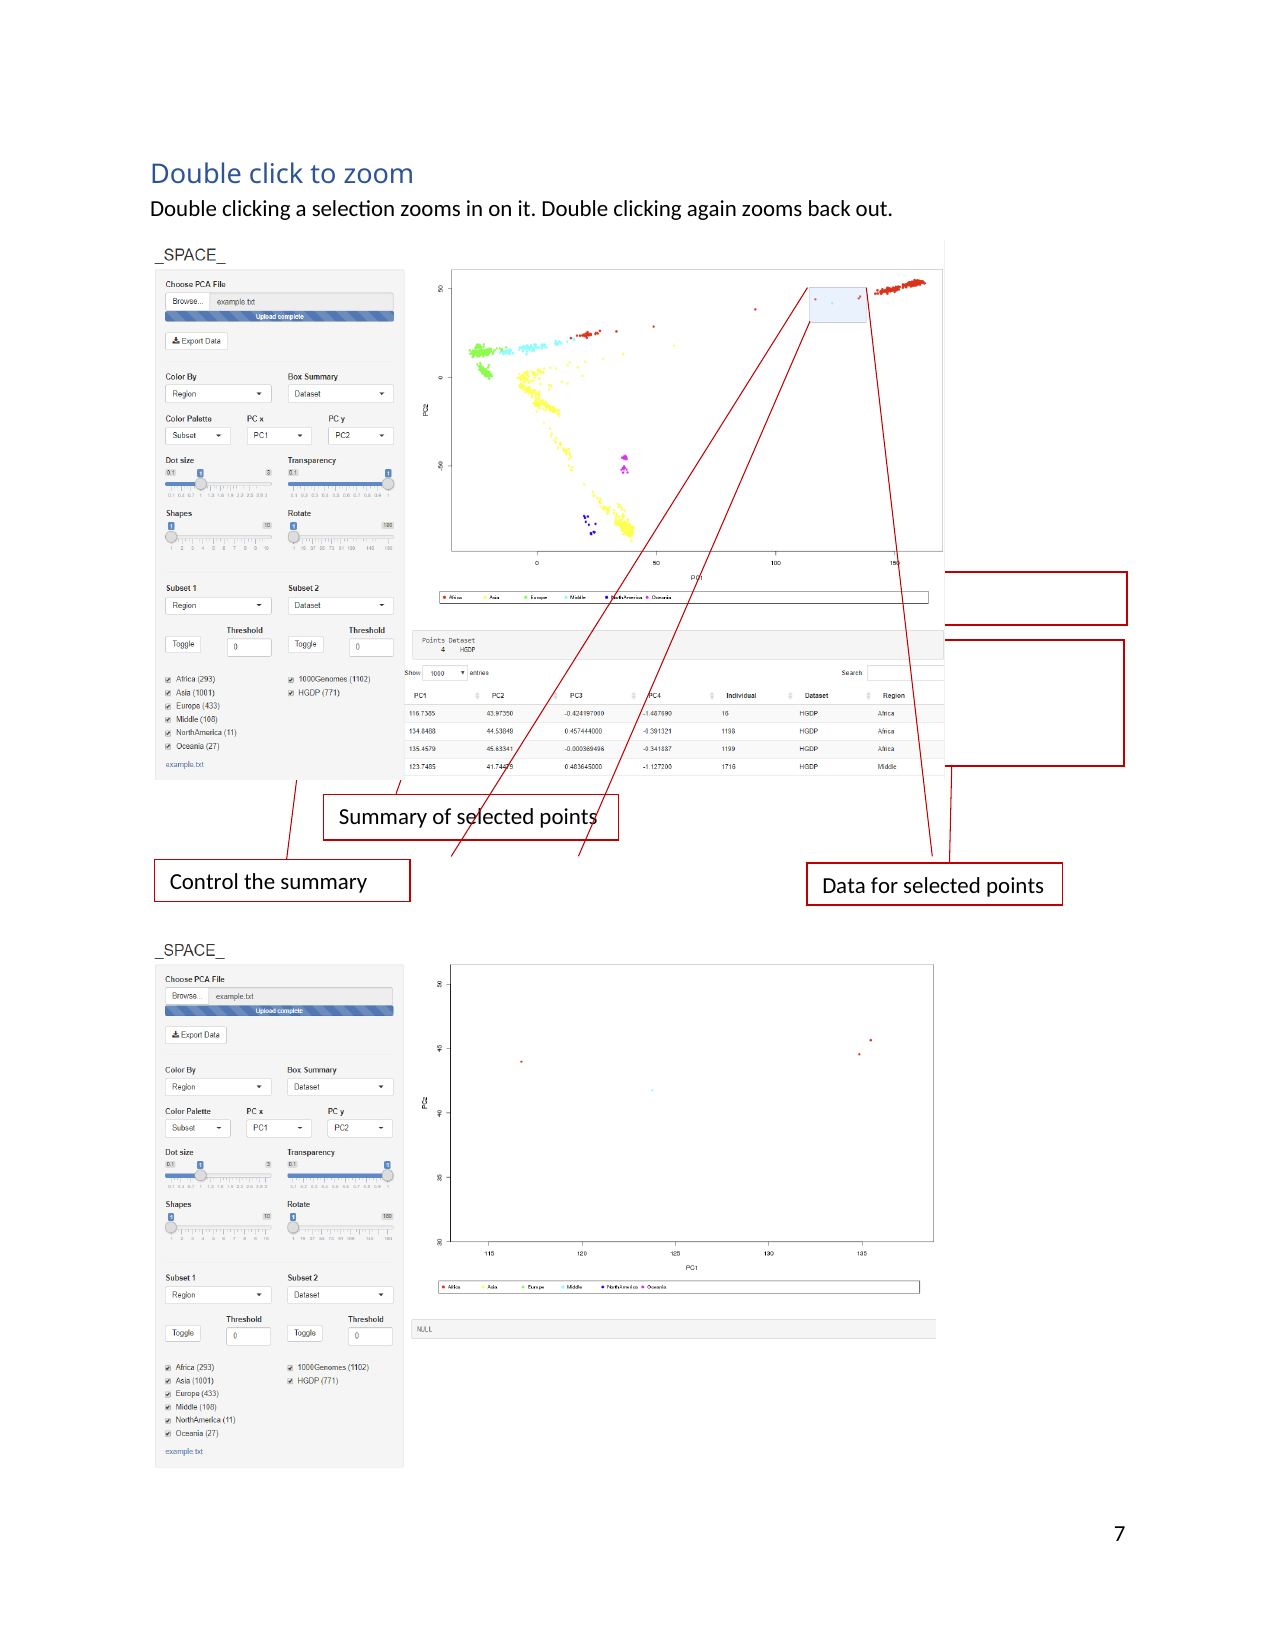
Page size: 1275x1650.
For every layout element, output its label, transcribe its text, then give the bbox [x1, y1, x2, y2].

subtitle Double click to zoom [150, 154, 1125, 191]
text Double clicking a selection zooms in on it. Double clicking again zooms back out. [150, 194, 1125, 222]
picture [150, 935, 937, 1473]
picture [150, 240, 945, 780]
